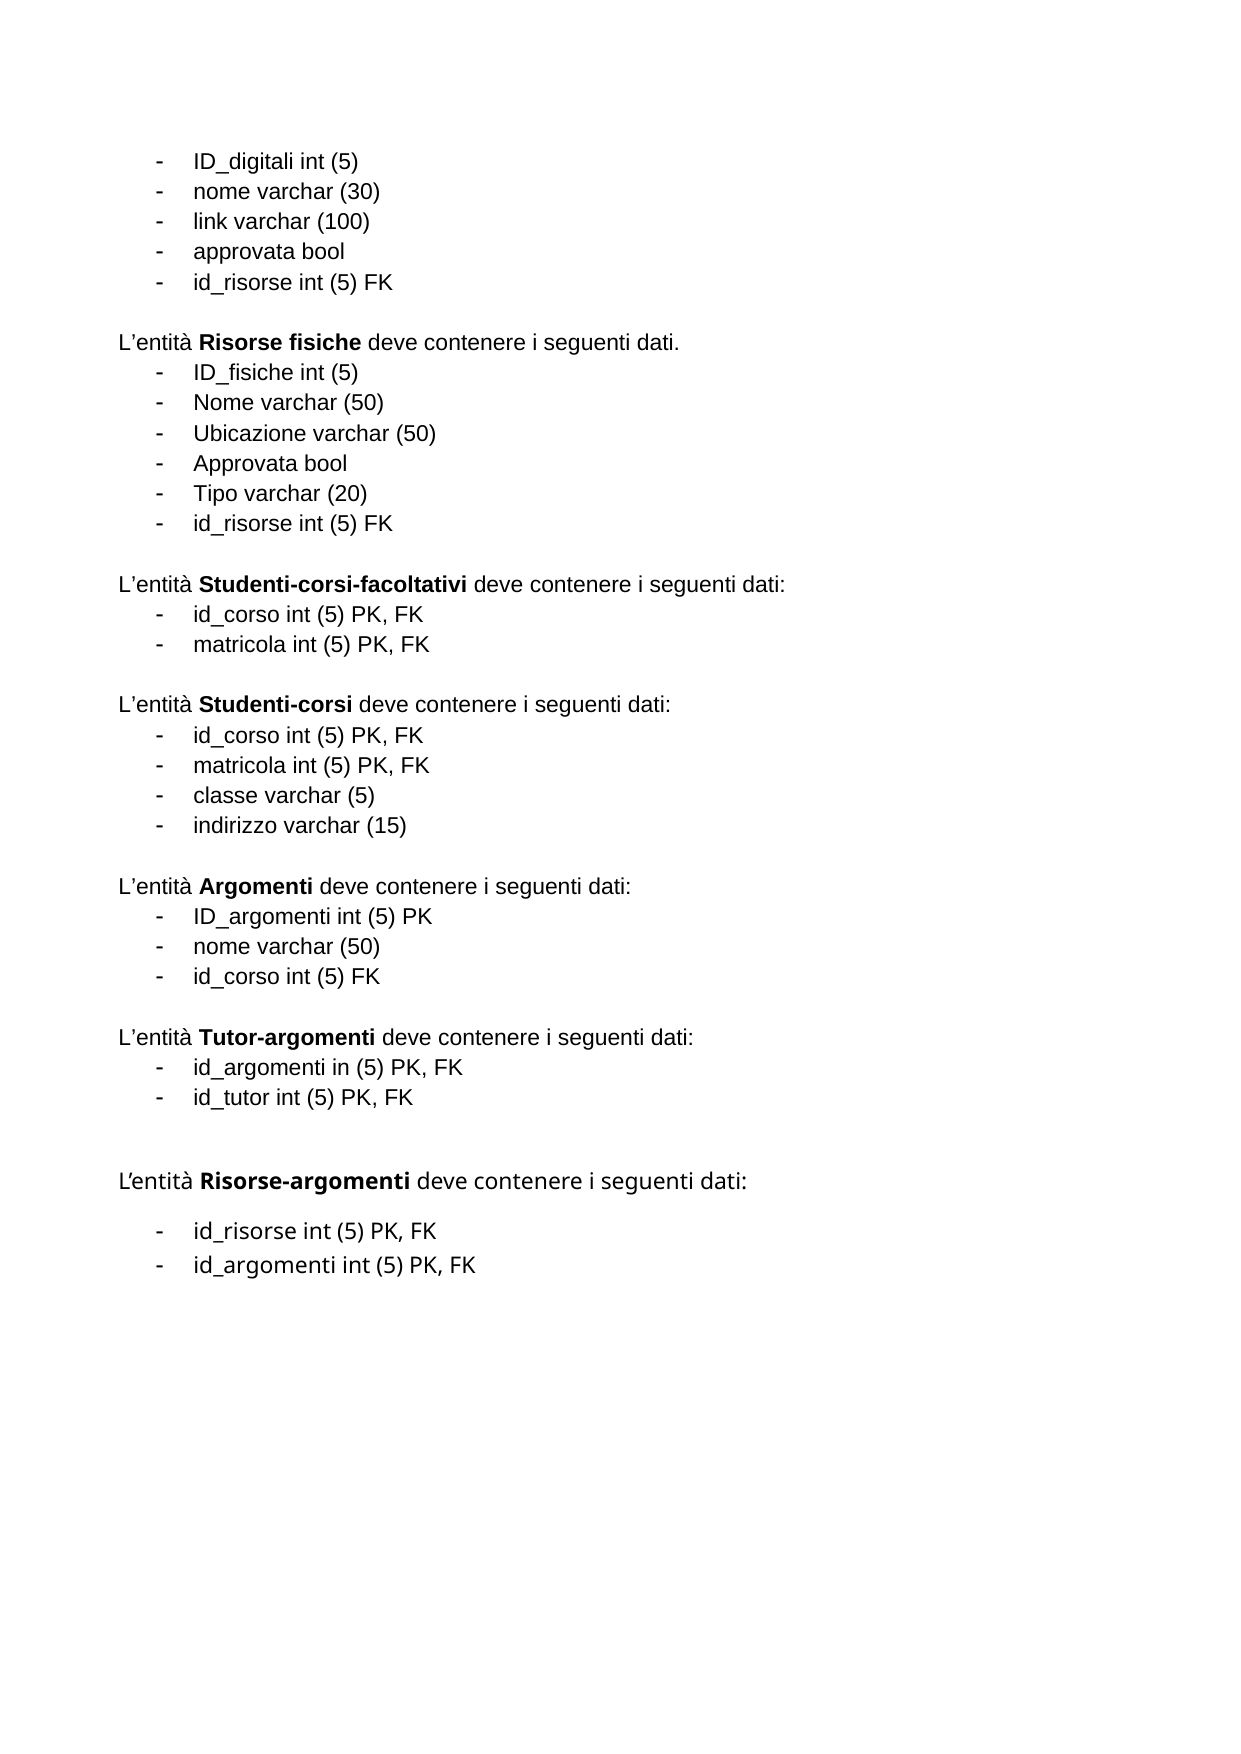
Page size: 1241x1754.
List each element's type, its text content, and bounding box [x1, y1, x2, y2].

list id_argomenti int (5) PK, FK [156, 1249, 1122, 1280]
list link varchar (100) [156, 208, 1122, 234]
list id_risorse int (5) FK [156, 510, 1122, 536]
list approvata bool [156, 238, 1122, 264]
list matricola int (5) PK, FK [156, 752, 1122, 778]
list id_tutor int (5) PK, FK [156, 1084, 1122, 1110]
list nome varchar (50) [156, 933, 1122, 959]
list matricola int (5) PK, FK [156, 631, 1122, 657]
list indirizzo varchar (15) [156, 812, 1122, 838]
list id_corso int (5) PK, FK [156, 601, 1122, 627]
list Nome varchar (50) [156, 389, 1122, 416]
text L’entità Studenti-corsi-facoltativi deve contenere i seguenti dati: [118, 571, 1122, 597]
list id_corso int (5) PK, FK [156, 722, 1122, 748]
list classe varchar (5) [156, 782, 1122, 808]
list id_argomenti in (5) PK, FK [156, 1054, 1122, 1080]
text L’entità Tutor-argomenti deve contenere i seguenti dati: [118, 1024, 1122, 1050]
list id_corso int (5) FK [156, 963, 1122, 989]
list Tipo varchar (20) [156, 480, 1122, 506]
list id_risorse int (5) PK, FK [156, 1215, 1122, 1246]
list ID_argomenti int (5) PK [156, 903, 1122, 929]
list ID_digitali int (5) [156, 148, 1122, 174]
list Ubicazione varchar (50) [156, 419, 1122, 446]
list Approvata bool [156, 450, 1122, 476]
text L’entità Argomenti deve contenere i seguenti dati: [118, 873, 1122, 899]
list nome varchar (30) [156, 178, 1122, 204]
text L’entità Studenti-corsi deve contenere i seguenti dati: [118, 691, 1122, 718]
list id_risorse int (5) FK [156, 268, 1122, 295]
text L’entità Risorse fisiche deve contenere i seguenti dati. [118, 329, 1122, 355]
list ID_fisiche int (5) [156, 359, 1122, 385]
text L’entità Risorse-argomenti deve contenere i seguenti dati: [118, 1165, 1122, 1196]
